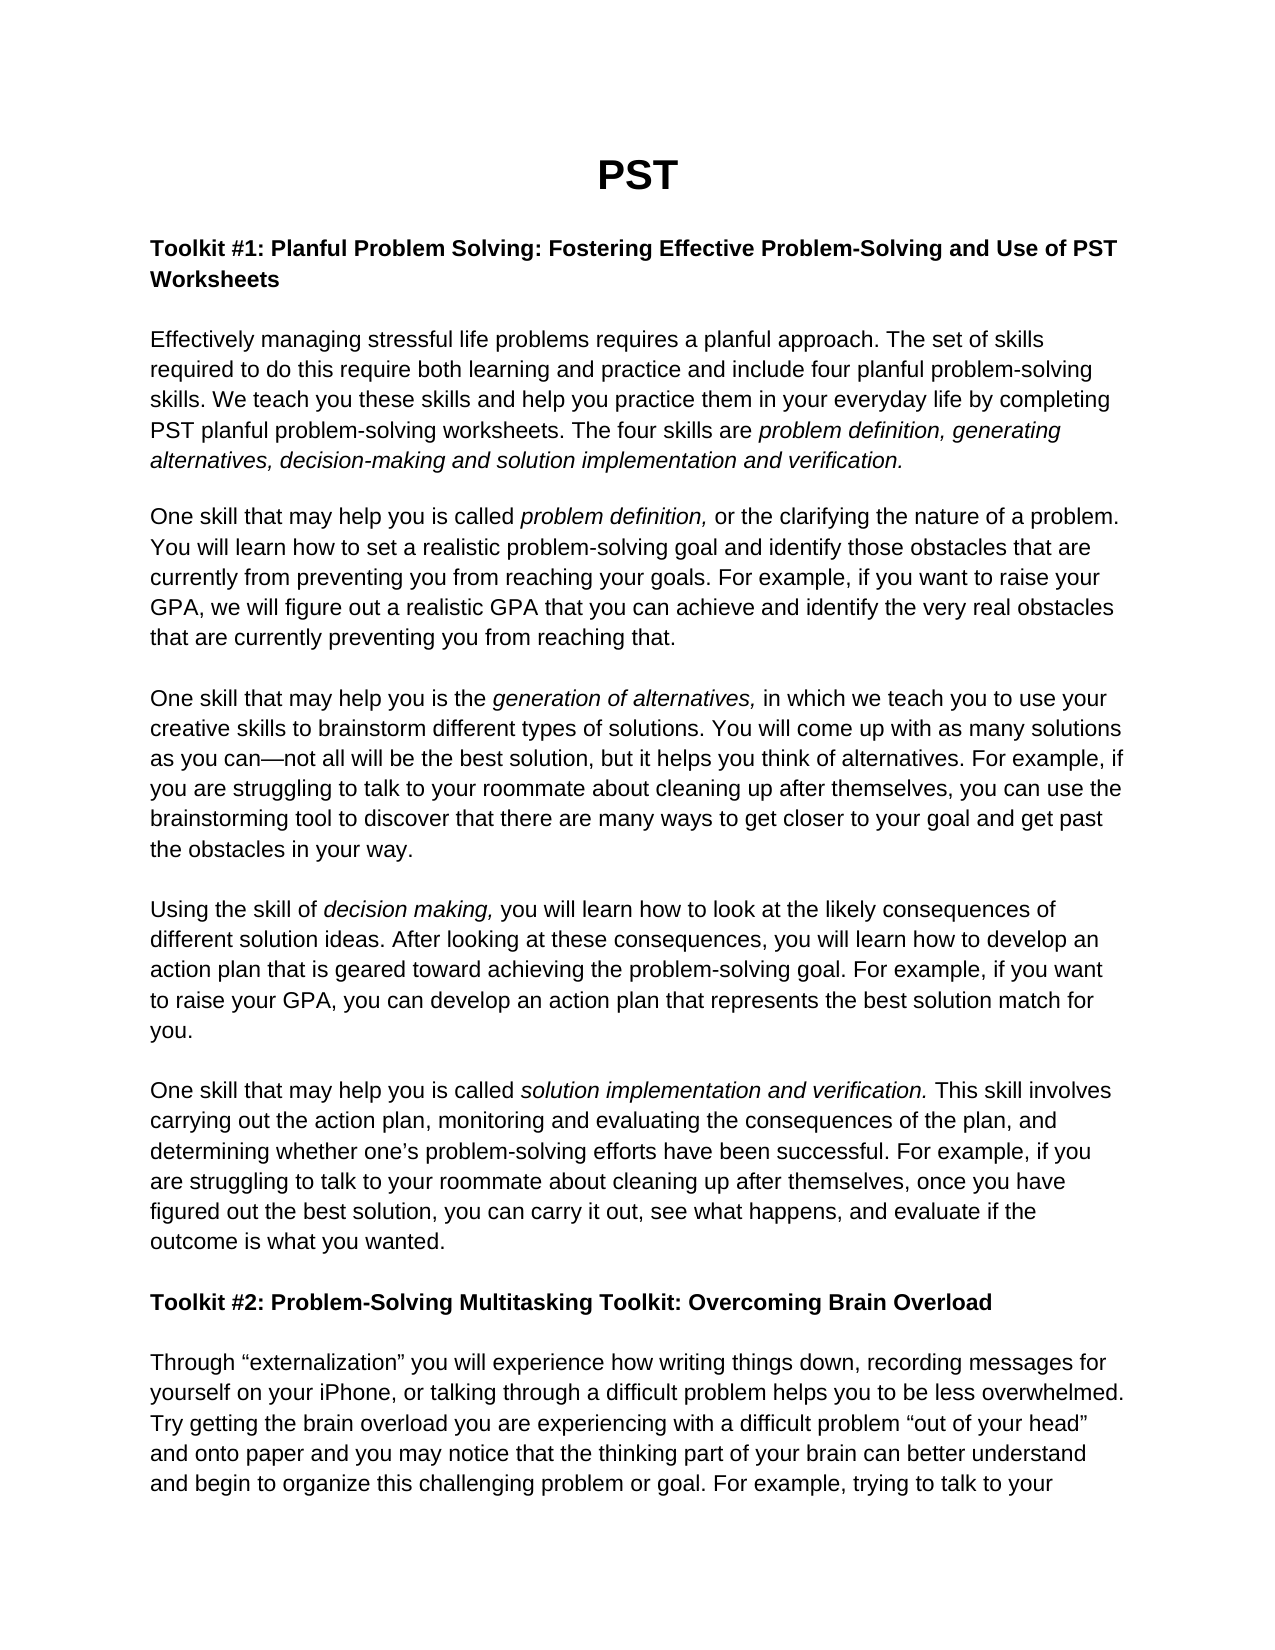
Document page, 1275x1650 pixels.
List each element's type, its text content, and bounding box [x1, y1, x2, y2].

text One skill that may help you is called problem definition, or the clarifying the nature of a problem. You will learn how to set a realistic problem-solving goal and identify those obstacles that are currently from preventing you from reaching your goals. For example, if you want to raise your GPA, we will figure out a realistic GPA that you can achieve and identify the very real obstacles that are currently preventing you from reaching that. [150, 503, 1125, 651]
text Effectively managing stressful life problems requires a planful approach. The set of skills required to do this require both learning and practice and include four planful problem-solving skills. We teach you these skills and help you practice them in your everyday life by completing PST planful problem-solving worksheets. The four skills are problem definition, generating alternatives, decision-making and solution implementation and verification. [150, 326, 1125, 473]
text One skill that may help you is the generation of alternatives, in which we teach you to use your creative skills to brainstorm different types of solutions. You will come up with as many solutions as you can—not all will be the best solution, but it helps you think of alternatives. For example, if you are struggling to talk to your roommate about cleaning up after themselves, you can use the brainstorming tool to discover that there are many ways to get closer to your goal and get past the obstacles in your way. [150, 684, 1125, 862]
text Using the skill of decision making, you will learn how to look at the likely consequences of different solution ideas. After looking at these consequences, you will learn how to develop an action plan that is geared toward achieving the problem-solving goal. For example, if you want to raise your GPA, you can develop an action plan that represents the best solution match for you. [150, 896, 1125, 1043]
text Toolkit #2: Problem-Solving Multitasking Toolkit: Overcoming Brain Overload [150, 1289, 1125, 1315]
text PST [150, 150, 1125, 198]
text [150, 1349, 1125, 1496]
text One skill that may help you is called solution implementation and verification. This skill involves carrying out the action plan, monitoring and evaluating the consequences of the plan, and determining whether one’s problem-solving efforts have been successful. For example, if you are struggling to talk to your roommate about cleaning up after themselves, once you have figured out the best solution, you can carry it out, see what happens, and evaluate if the outcome is what you wanted. [150, 1077, 1125, 1255]
text Toolkit #1: Planful Problem Solving: Fostering Effective Problem-Solving and Use of PST Worksheets [150, 235, 1125, 292]
